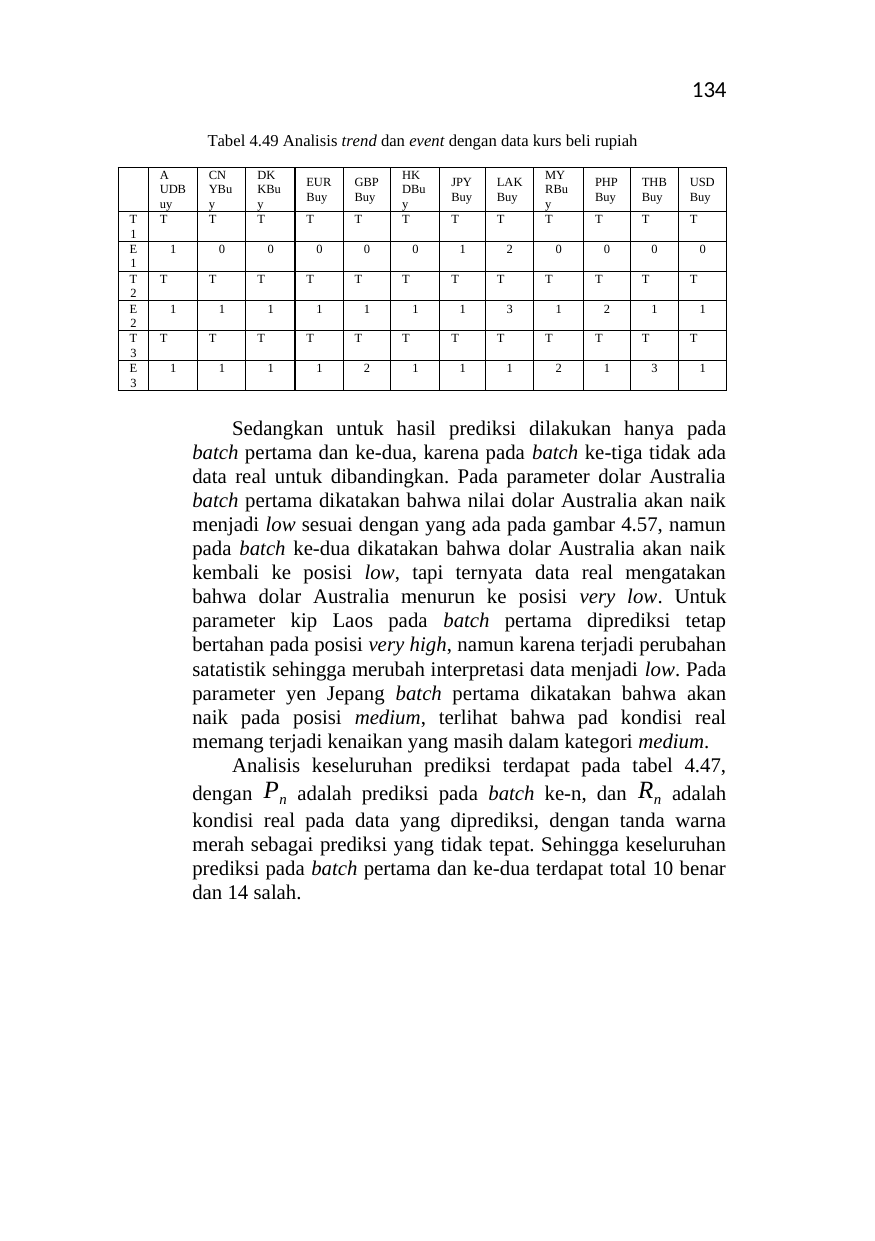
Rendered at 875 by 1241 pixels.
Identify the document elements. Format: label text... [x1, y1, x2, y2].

list Sedangkan untuk hasil prediksi dilakukan hanya pada batch pertama dan ke-dua, karena pada batch ke-tiga tidak ada data real untuk dibandingkan. Pada parameter dolar Australia batch pertama dikatakan bahwa nilai dolar Australia akan naik menjadi low sesuai dengan yang ada pada gambar 4.57, namun pada batch ke-dua dikatakan bahwa dolar Australia akan naik kembali ke posisi low, tapi ternyata data real mengatakan bahwa dolar Australia menurun ke posisi very low. Untuk parameter kip Laos pada batch pertama diprediksi tetap bertahan pada posisi very high, namun karena terjadi perubahan satatistik sehingga merubah interpretasi data menjadi low. Pada parameter yen Jepang batch pertama dikatakan bahwa akan naik pada posisi medium, terlihat bahwa pad kondisi real memang terjadi kenaikan yang masih dalam kategori medium. [192, 416, 726, 753]
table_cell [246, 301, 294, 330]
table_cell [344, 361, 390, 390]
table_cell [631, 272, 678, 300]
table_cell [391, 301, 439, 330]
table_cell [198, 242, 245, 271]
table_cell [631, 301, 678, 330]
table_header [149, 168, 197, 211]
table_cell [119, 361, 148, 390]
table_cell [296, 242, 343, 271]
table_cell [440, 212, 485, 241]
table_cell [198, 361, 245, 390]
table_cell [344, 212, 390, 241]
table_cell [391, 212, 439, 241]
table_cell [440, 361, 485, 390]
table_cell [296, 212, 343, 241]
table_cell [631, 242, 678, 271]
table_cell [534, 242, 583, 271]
list Tabel 4.46 Analisis trend dan event dengan data kurs beli rupiah [118, 131, 726, 150]
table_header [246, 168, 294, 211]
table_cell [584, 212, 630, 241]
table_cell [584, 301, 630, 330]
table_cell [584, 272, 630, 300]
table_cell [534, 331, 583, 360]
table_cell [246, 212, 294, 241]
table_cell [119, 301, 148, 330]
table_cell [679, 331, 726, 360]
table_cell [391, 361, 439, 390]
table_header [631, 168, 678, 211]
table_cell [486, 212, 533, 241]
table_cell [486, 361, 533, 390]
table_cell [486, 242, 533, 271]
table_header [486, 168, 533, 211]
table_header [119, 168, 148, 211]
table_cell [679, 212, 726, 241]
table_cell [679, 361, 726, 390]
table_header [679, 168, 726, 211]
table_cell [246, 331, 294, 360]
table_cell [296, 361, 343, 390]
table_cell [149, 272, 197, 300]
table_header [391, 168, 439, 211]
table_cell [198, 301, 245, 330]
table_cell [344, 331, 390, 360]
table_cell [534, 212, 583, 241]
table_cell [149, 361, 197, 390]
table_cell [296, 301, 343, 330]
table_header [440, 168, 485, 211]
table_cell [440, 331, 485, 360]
list Analisis keseluruhan prediksi terdapat pada tabel 4.47, dengan adalah prediksi pada batch ke-n, dan adalah kondisi real pada data yang diprediksi, dengan tanda warna merah sebagai prediksi yang tidak tepat. Sehingga keseluruhan prediksi pada batch pertama dan ke-dua terdapat total 10 benar dan 14 salah. [192, 753, 726, 904]
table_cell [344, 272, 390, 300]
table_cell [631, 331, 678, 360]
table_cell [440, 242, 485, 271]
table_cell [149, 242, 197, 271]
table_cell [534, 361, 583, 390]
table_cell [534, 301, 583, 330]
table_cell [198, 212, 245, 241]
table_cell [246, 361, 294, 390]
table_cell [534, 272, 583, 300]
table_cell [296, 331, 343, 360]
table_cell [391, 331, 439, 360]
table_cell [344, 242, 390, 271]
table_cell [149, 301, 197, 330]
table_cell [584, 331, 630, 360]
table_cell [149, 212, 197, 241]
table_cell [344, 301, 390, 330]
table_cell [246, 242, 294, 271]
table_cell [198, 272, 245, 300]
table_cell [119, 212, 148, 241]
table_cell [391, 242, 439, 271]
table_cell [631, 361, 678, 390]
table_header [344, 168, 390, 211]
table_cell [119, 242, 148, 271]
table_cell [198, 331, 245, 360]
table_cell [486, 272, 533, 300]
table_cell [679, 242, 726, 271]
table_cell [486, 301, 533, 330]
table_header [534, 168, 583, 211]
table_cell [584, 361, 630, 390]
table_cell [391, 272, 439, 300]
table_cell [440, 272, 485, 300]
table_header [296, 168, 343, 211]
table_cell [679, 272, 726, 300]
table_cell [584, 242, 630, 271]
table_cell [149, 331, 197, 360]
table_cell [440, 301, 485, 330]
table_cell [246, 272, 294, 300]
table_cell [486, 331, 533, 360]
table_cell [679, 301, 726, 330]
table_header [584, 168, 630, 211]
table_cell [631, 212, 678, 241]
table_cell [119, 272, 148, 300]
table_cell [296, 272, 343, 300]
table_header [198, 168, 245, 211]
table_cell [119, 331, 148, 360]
